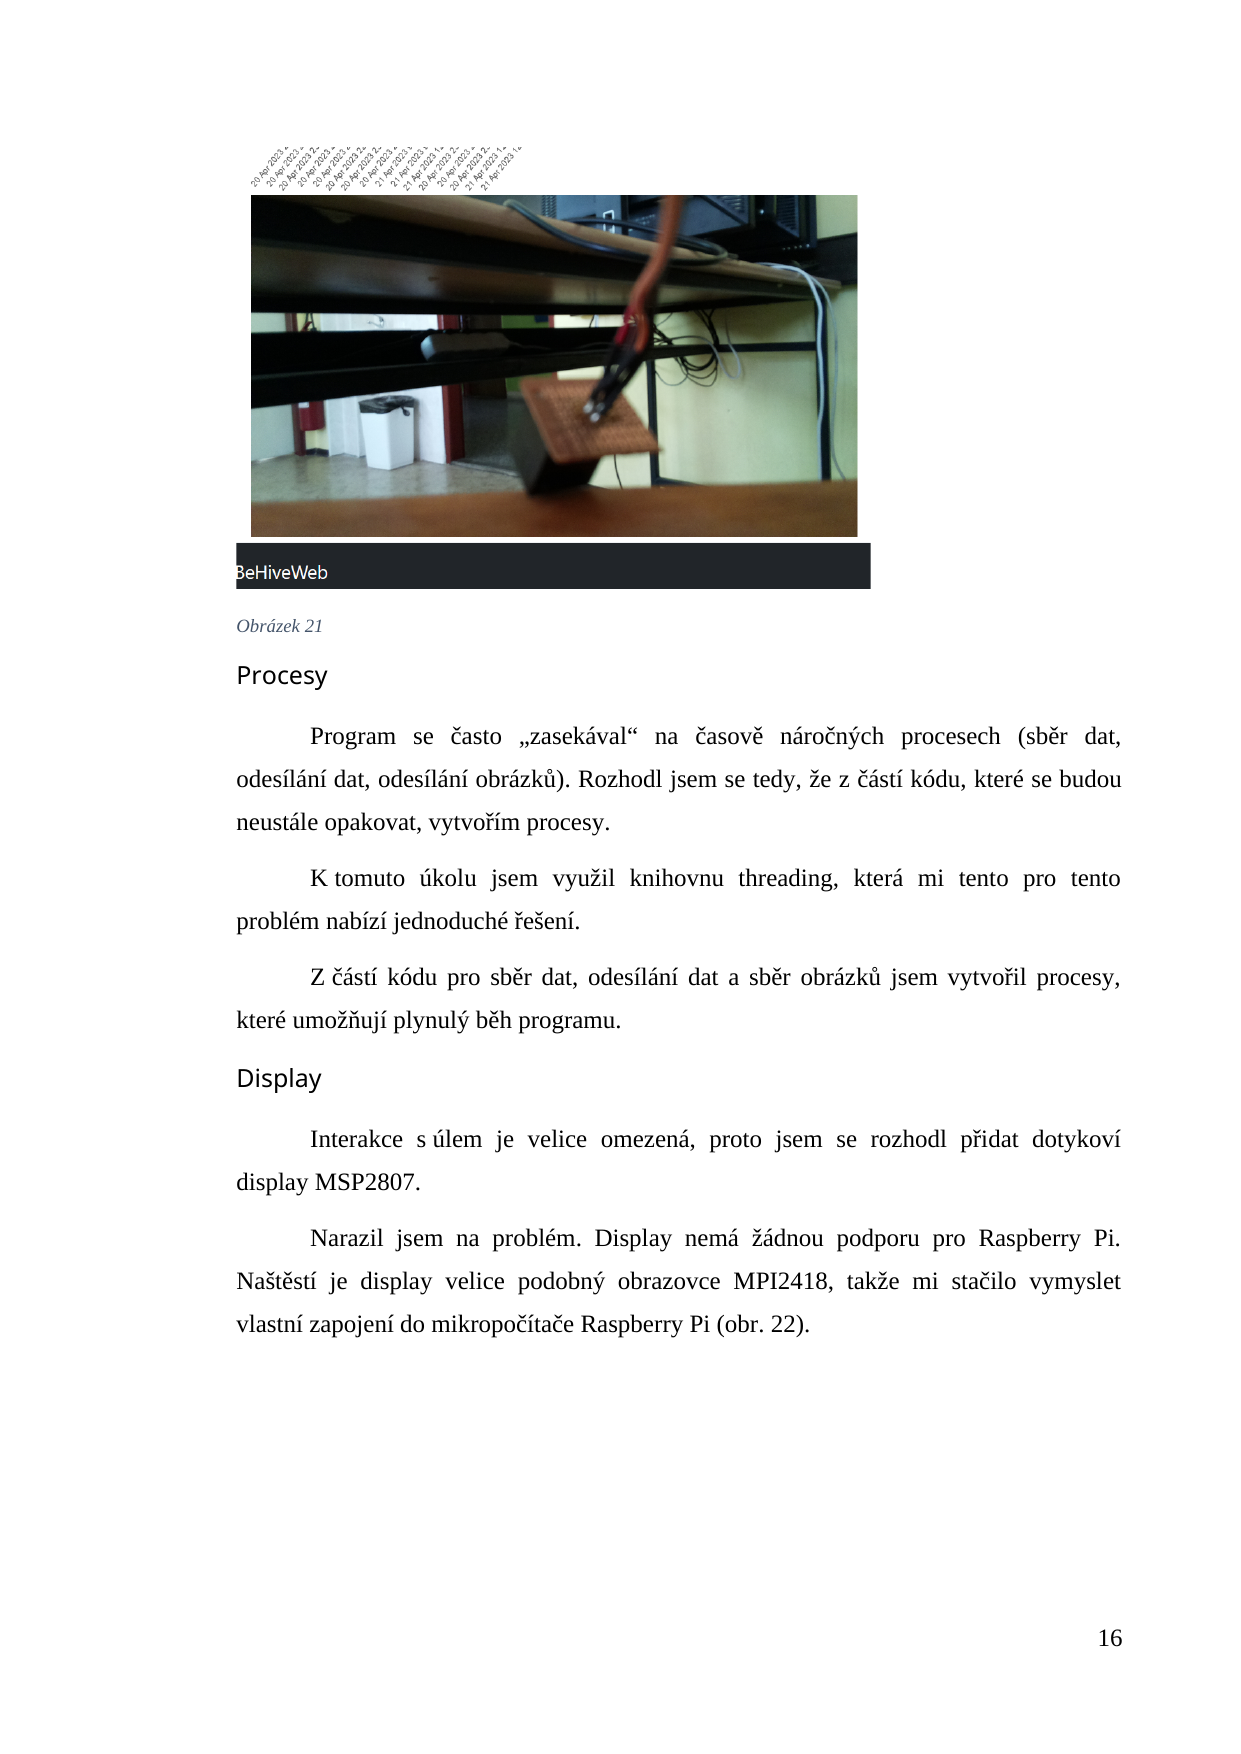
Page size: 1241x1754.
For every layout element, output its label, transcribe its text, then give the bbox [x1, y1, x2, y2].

picture [236, 147, 871, 589]
text Z částí kódu pro sběr dat, odesílání dat a sběr obrázků jsem vytvořil procesy, které umožňují plynulý běh programu. [236, 962, 1122, 1033]
text Interakce s úlem je velice omezená, proto jsem se rozhodl přidat dotykoví display MSP2807. [236, 1124, 1122, 1196]
text Narazil jsem na problém. Display nemá žádnou podporu pro Raspberry Pi. Naštěstí je display velice podobný obrazovce MPI2418, takže mi stačilo vymyslet vlastní zapojení do mikropočítače Raspberry Pi (obr. 22). [236, 1223, 1122, 1338]
text Program se často „zasekával“ na časově náročných procesech (sběr dat, odesílání dat, odesílání obrázků). Rozhodl jsem se tedy, že z částí kódu, které se budou neustále opakovat, vytvořím procesy. [236, 721, 1122, 836]
text K tomuto úkolu jsem využil knihovnu threading, která mi tento pro tento problém nabízí jednoduché řešení. [236, 863, 1122, 935]
subtitle Procesy [236, 657, 1122, 692]
subtitle Display [236, 1060, 1122, 1094]
